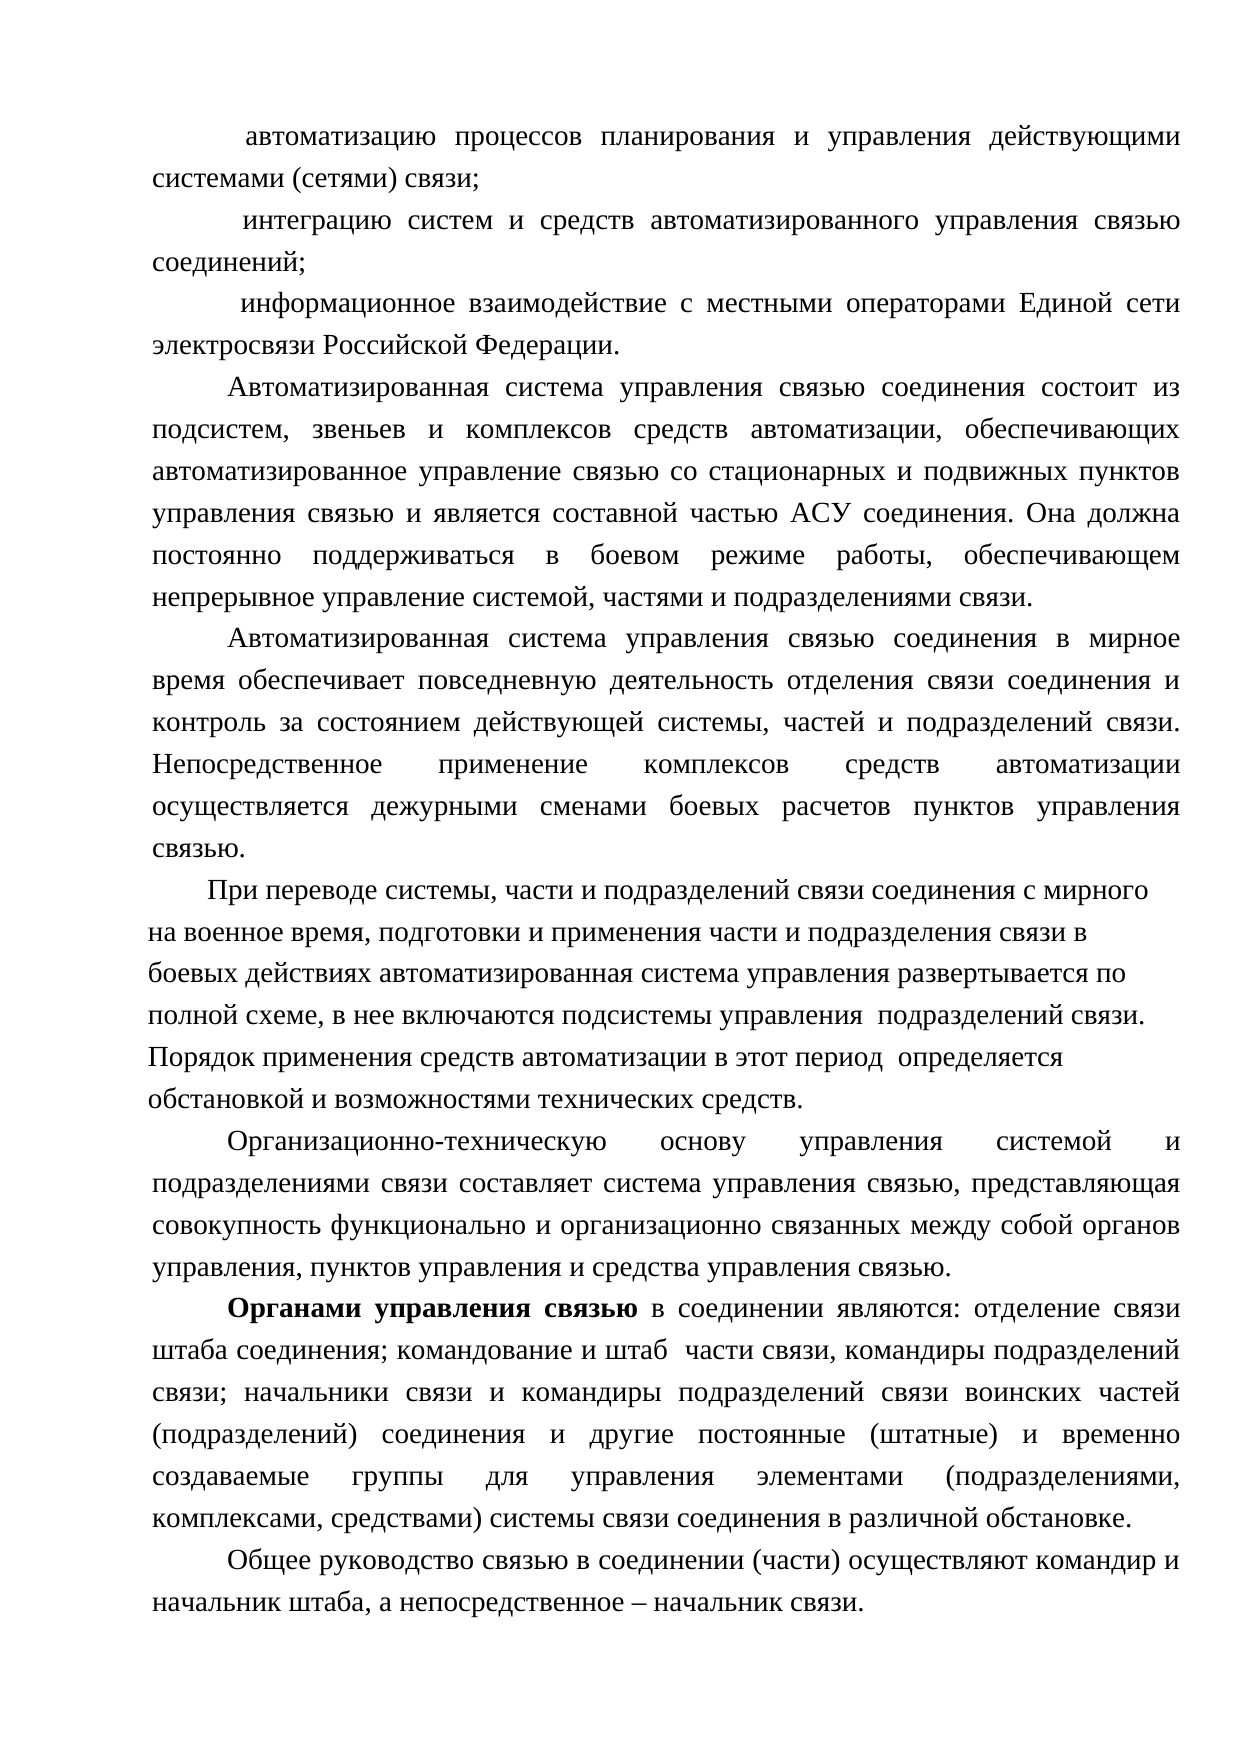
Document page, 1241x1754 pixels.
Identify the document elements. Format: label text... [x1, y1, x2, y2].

text Общее руководство связью в соединении (части) осуществляют командир и начальник штаба, а непосредственное – начальник связи. [152, 1542, 1181, 1617]
text Автоматизированная система управления связью соединения состоит из подсистем, звеньев и комплексов средств автоматизации, обеспечивающих автоматизированное управление связью со стационарных и подвижных пунктов управления связью и является составной частью АСУ соединения. Она должна постоянно поддерживаться в боевом режиме работы, обеспечивающем непрерывное управление системой, частями и подразделениями связи. [152, 369, 1181, 612]
text Органами управления связью в соединении являются: отделение связи штаба соединения; командование и штаб части связи, командиры подразделений связи; начальники связи и командиры подразделений связи воинских частей (подразделений) соединения и другие постоянные (штатные) и временно создаваемые группы для управления элементами (подразделениями, комплексами, средствами) системы связи соединения в различной обстановке. [152, 1291, 1181, 1533]
text При переводе системы, части и подразделений связи соединения с мирного на военное время, подготовки и применения части и подразделения связи в боевых действиях автоматизированная система управления развертывается по полной схеме, в нее включаются подсистемы управления подразделений связи. Порядок применения средств автоматизации в этот период определяется обстановкой и возможностями технических средств. [148, 872, 1172, 1115]
text автоматизацию процессов планирования и управления действующими системами (сетями) связи; [152, 118, 1181, 193]
text Автоматизированная система управления связью соединения в мирное время обеспечивает повседневную деятельность отделения связи соединения и контроль за состоянием действующей системы, частей и подразделений связи. Непосредственное применение комплексов средств автоматизации осуществляется дежурными сменами боевых расчетов пунктов управления связью. [152, 621, 1181, 863]
text интеграцию систем и средств автоматизированного управления связью соединений; [152, 202, 1181, 277]
text информационное взаимодействие с местными операторами Единой сети электросвязи Российской Федерации. [152, 286, 1181, 361]
text Организационно-техническую основу управления системой и подразделениями связи составляет система управления связью, представляющая совокупность функционально и организационно связанных между собой органов управления, пунктов управления и средства управления связью. [152, 1123, 1181, 1282]
